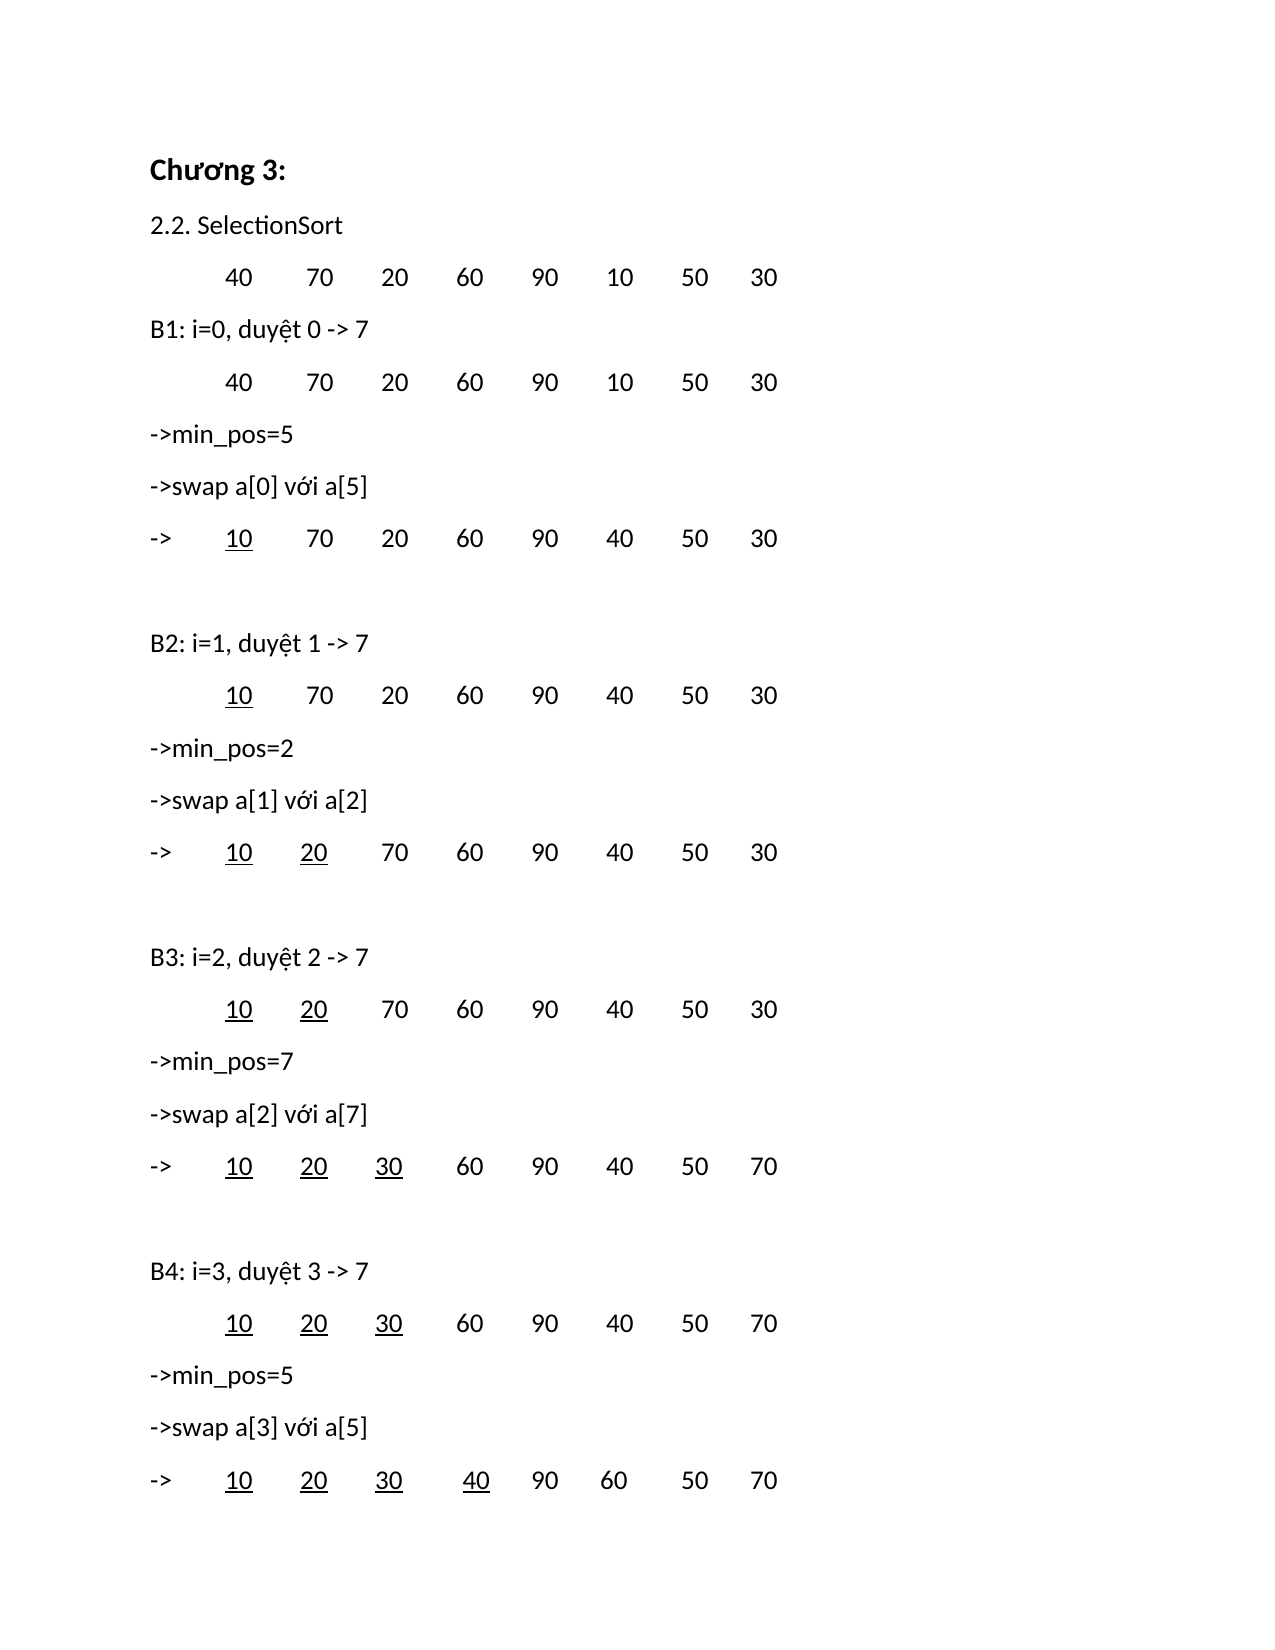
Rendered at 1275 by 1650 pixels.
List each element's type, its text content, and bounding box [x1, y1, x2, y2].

text 10 20 30 60 90 40 50 70 [150, 1306, 1125, 1339]
text -> 10 70 20 60 90 40 50 30 [150, 522, 1125, 554]
text ->swap a[0] với a[5] [150, 469, 1125, 502]
text 10 20 70 60 90 40 50 30 [150, 992, 1125, 1025]
text 40 70 20 60 90 10 50 30 [150, 260, 1125, 293]
text ->min_pos=2 [150, 731, 1125, 764]
text ->swap a[1] với a[2] [150, 783, 1125, 816]
text ->min_pos=5 [150, 1358, 1125, 1391]
text 40 70 20 60 90 10 50 30 [150, 365, 1125, 398]
text Chương 3: [150, 150, 1125, 188]
text 10 70 20 60 90 40 50 30 [150, 678, 1125, 711]
text ->swap a[3] với a[5] [150, 1411, 1125, 1443]
text B1: i=0, duyệt 0 -> 7 [150, 312, 1125, 345]
text -> 10 20 30 40 90 60 50 70 [150, 1463, 1125, 1496]
text ->swap a[2] với a[7] [150, 1097, 1125, 1130]
text ->min_pos=5 [150, 417, 1125, 450]
text B4: i=3, duyệt 3 -> 7 [150, 1254, 1125, 1287]
text B2: i=1, duyệt 1 -> 7 [150, 626, 1125, 659]
text ->min_pos=7 [150, 1044, 1125, 1077]
text 2.2. SelectionSort [150, 208, 1125, 241]
text -> 10 20 70 60 90 40 50 30 [150, 835, 1125, 868]
text B3: i=2, duyệt 2 -> 7 [150, 940, 1125, 973]
text -> 10 20 30 60 90 40 50 70 [150, 1149, 1125, 1182]
